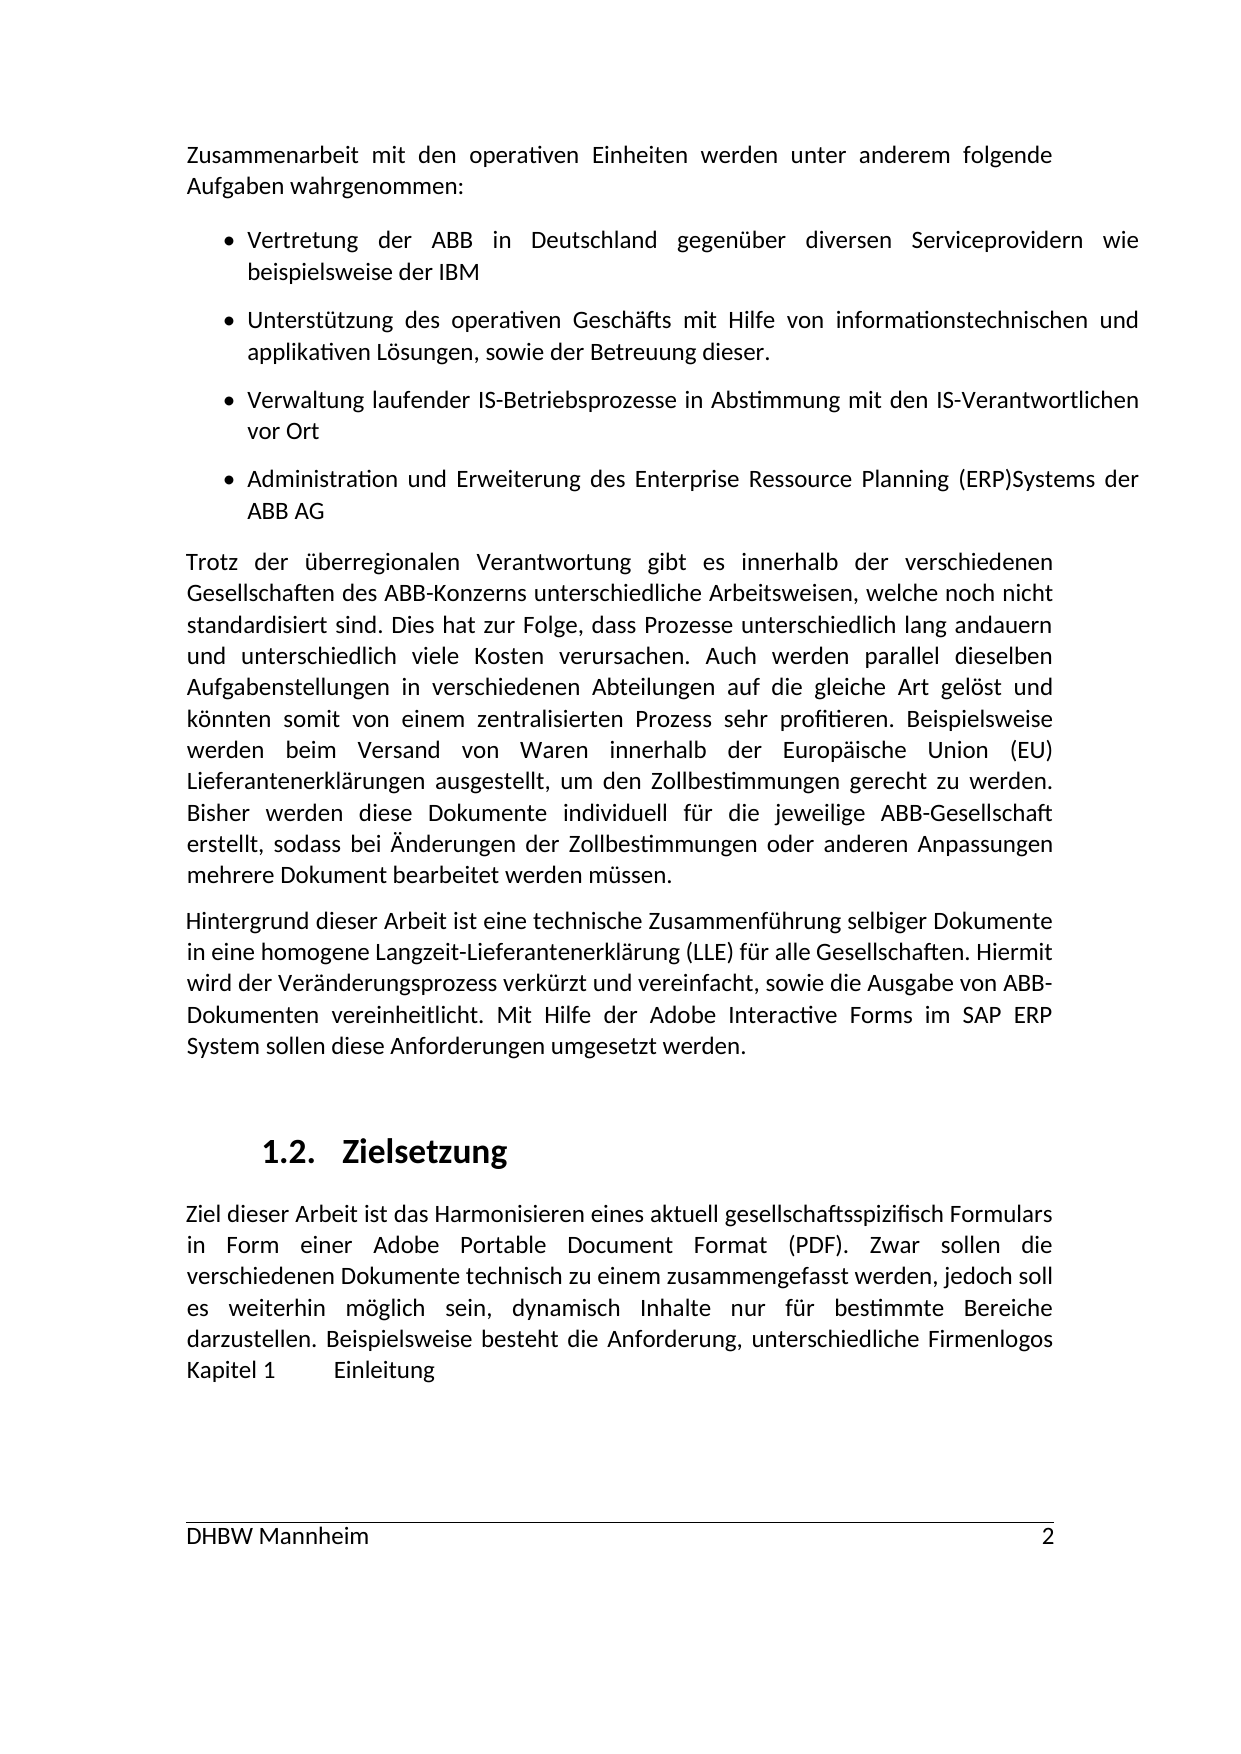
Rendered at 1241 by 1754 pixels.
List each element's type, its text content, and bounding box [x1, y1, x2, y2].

list Administration und Erweiterung des Enterprise Ressource Planning (ERP)Systems der ABB AG [222, 464, 1141, 526]
list Verwaltung laufender IS-Betriebsprozesse in Abstimmung mit den IS-Verantwortlichen vor Ort [222, 384, 1141, 446]
text Hintergrund dieser Arbeit ist eine technische Zusammenführung selbiger Dokumente in eine homogene Langzeit-Lieferantenerklärung (LLE) für alle Gesellschaften. Hiermit wird der Veränderungsprozess verkürzt und vereinfacht, sowie die Ausgabe von ABB-Dokumenten vereinheitlicht. Mit Hilfe der Adobe Interactive Forms im SAP ERP System sollen diese Anforderungen umgesetzt werden. [186, 905, 1054, 1061]
text Trotz der überregionalen Verantwortung gibt es innerhalb der verschiedenen Gesellschaften des ABB-Konzerns unterschiedliche Arbeitsweisen, welche noch nicht standardisiert sind. Dies hat zur Folge, dass Prozesse unterschiedlich lang andauern und unterschiedlich viele Kosten verursachen. Auch werden parallel dieselben Aufgabenstellungen in verschiedenen Abteilungen auf die gleiche Art gelöst und könnten somit von einem zentralisierten Prozess sehr profitieren. Beispielsweise werden beim Versand von Waren innerhalb der Europäische Union (EU) Lieferantenerklärungen ausgestellt, um den Zollbestimmungen gerecht zu werden. Bisher werden diese Dokumente individuell für die jeweilige ABB-Gesellschaft erstellt, sodass bei Änderungen der Zollbestimmungen oder anderen Anpassungen mehrere Dokument bearbeitet werden müssen. [186, 546, 1054, 890]
list Vertretung der ABB in Deutschland gegenüber diversen Serviceprovidern wie beispielsweise der IBM [222, 224, 1141, 286]
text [186, 139, 1054, 201]
list Zielsetzung [261, 1129, 1152, 1172]
list Unterstützung des operativen Geschäfts mit Hilfe von informationstechnischen und applikativen Lösungen, sowie der Betreuung dieser. [222, 304, 1141, 366]
text Ziel dieser Arbeit ist das Harmonisieren eines aktuell gesellschaftsspizifisch Formulars in Form einer Adobe Portable Document Format (PDF). Zwar sollen die verschiedenen Dokumente technisch zu einem zusammengefasst werden, jedoch soll es weiterhin möglich sein, dynamisch Inhalte nur für bestimmte Bereiche darzustellen. Beispielsweise besteht die Anforderung, unterschiedliche Firmenlogos Kapitel 1 Einleitung [186, 1198, 1054, 1385]
